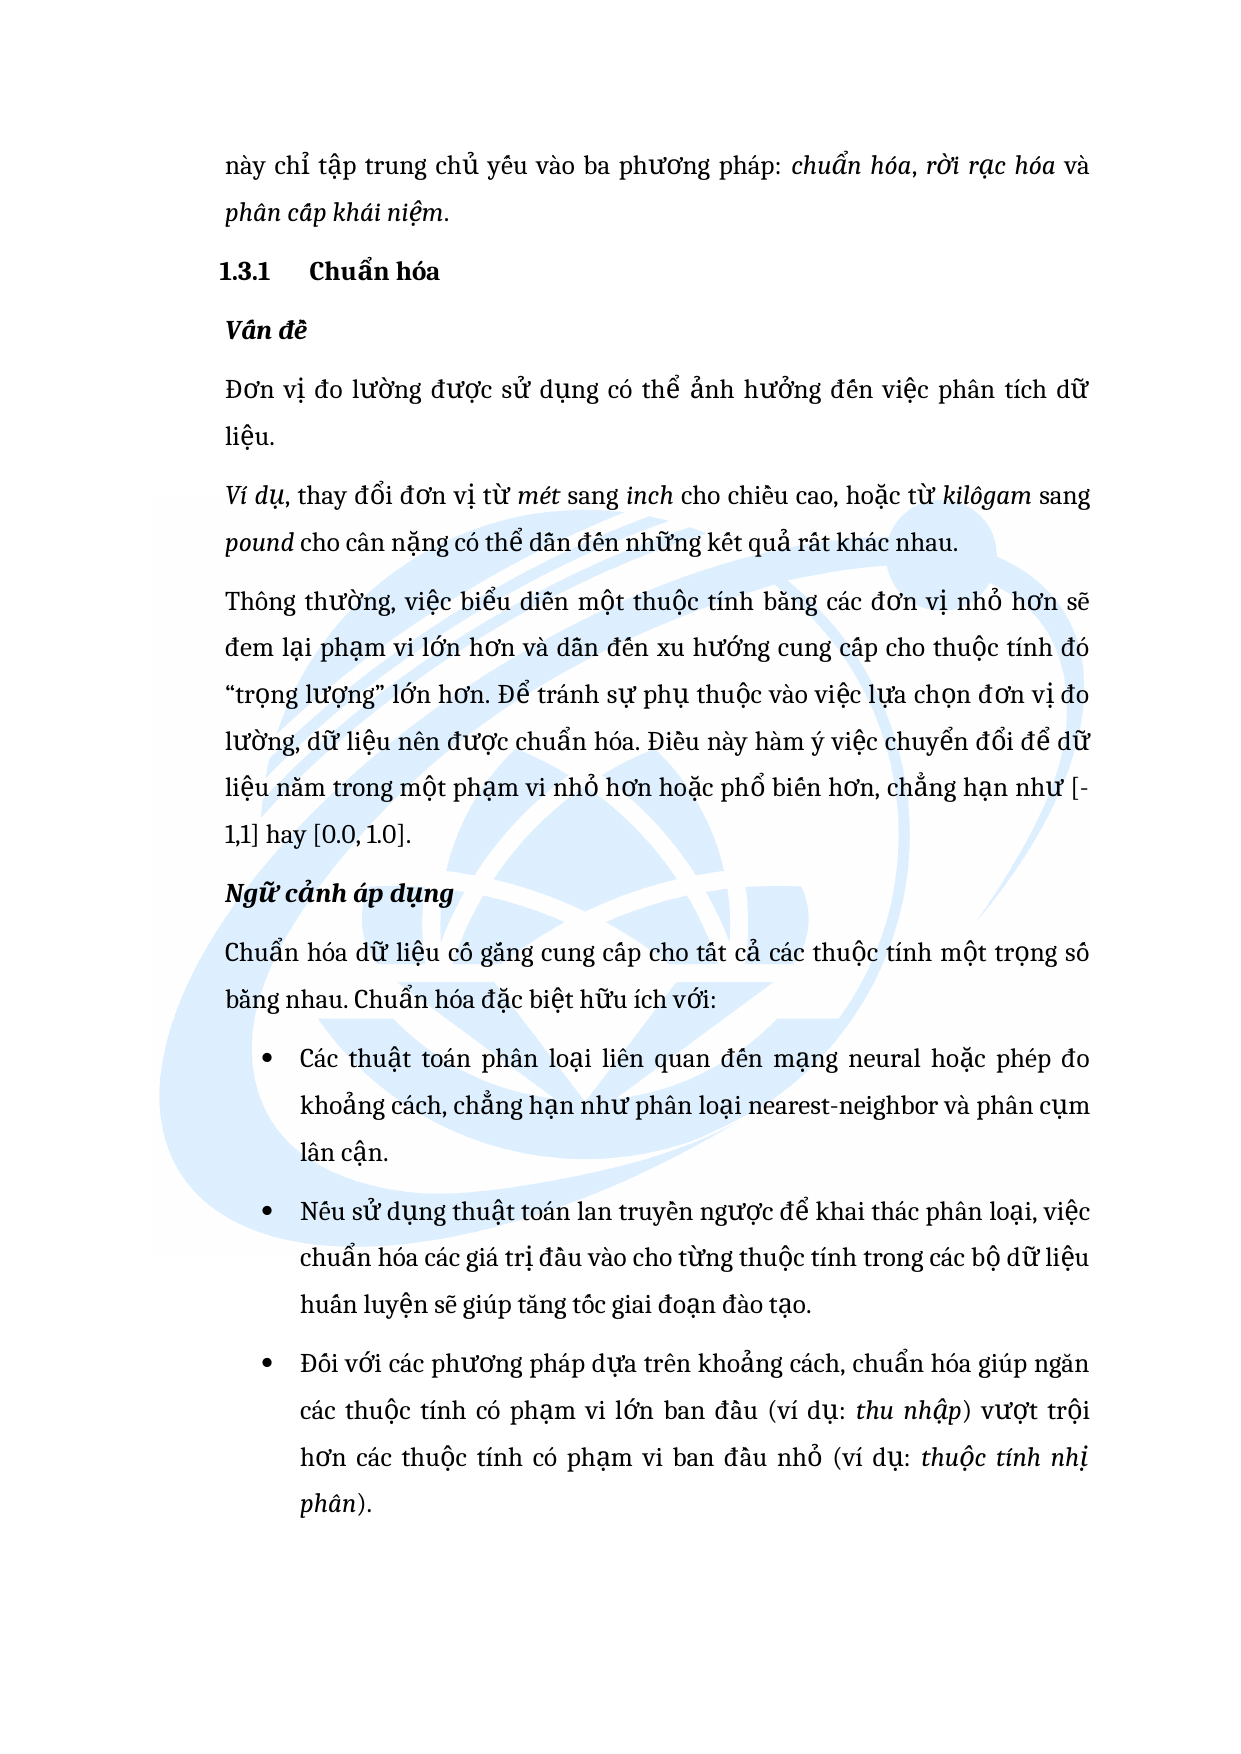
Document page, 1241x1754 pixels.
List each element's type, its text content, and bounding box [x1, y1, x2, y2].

list Vấn đề [225, 315, 1090, 346]
list Các thuật toán phân loại liên quan đến mạng neural hoặc phép đo khoảng cách, chẳng hạn như phân loại nearest-neighbor và phân cụm lân cận. [262, 1043, 1090, 1168]
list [225, 150, 1090, 228]
list Thông thường, việc biểu diễn một thuộc tính bằng các đơn vị nhỏ hơn sẽ đem lại phạm vi lớn hơn và dẫn đến xu hướng cung cấp cho thuộc tính đó “trọng lượng” lớn hơn. Để tránh sự phụ thuộc vào việc lựa chọn đơn vị đo lường, dữ liệu nên được chuẩn hóa. Điều này hàm ý việc chuyển đổi để dữ liệu nằm trong một phạm vi nhỏ hơn hoặc phổ biến hơn, chẳng hạn như [-1,1] hay [0.0, 1.0]. [225, 586, 1090, 850]
list Chuẩn hóa dữ liệu cố gắng cung cấp cho tất cả các thuộc tính một trọng số bằng nhau. Chuẩn hóa đặc biệt hữu ích với: [225, 937, 1090, 1015]
list Ngữ cảnh áp dụng [225, 878, 1090, 909]
list Chuẩn hóa [219, 256, 1090, 287]
list Ví dụ, thay đổi đơn vị từ mét sang inch cho chiều cao, hoặc từ kilôgam sang pound cho cân nặng có thể dẫn đến những kết quả rất khác nhau. [225, 480, 1090, 558]
list Đơn vị đo lường được sử dụng có thể ảnh hưởng đến việc phân tích dữ liệu. [225, 374, 1090, 452]
list Đối với các phương pháp dựa trên khoảng cách, chuẩn hóa giúp ngăn các thuộc tính có phạm vi lớn ban đầu (ví dụ: thu nhập) vượt trội hơn các thuộc tính có phạm vi ban đầu nhỏ (ví dụ: thuộc tính nhị phân). [262, 1348, 1090, 1519]
list Nếu sử dụng thuật toán lan truyền ngược để khai thác phân loại, việc chuẩn hóa các giá trị đầu vào cho từng thuộc tính trong các bộ dữ liệu huấn luyện sẽ giúp tăng tốc giai đoạn đào tạo. [262, 1196, 1090, 1320]
